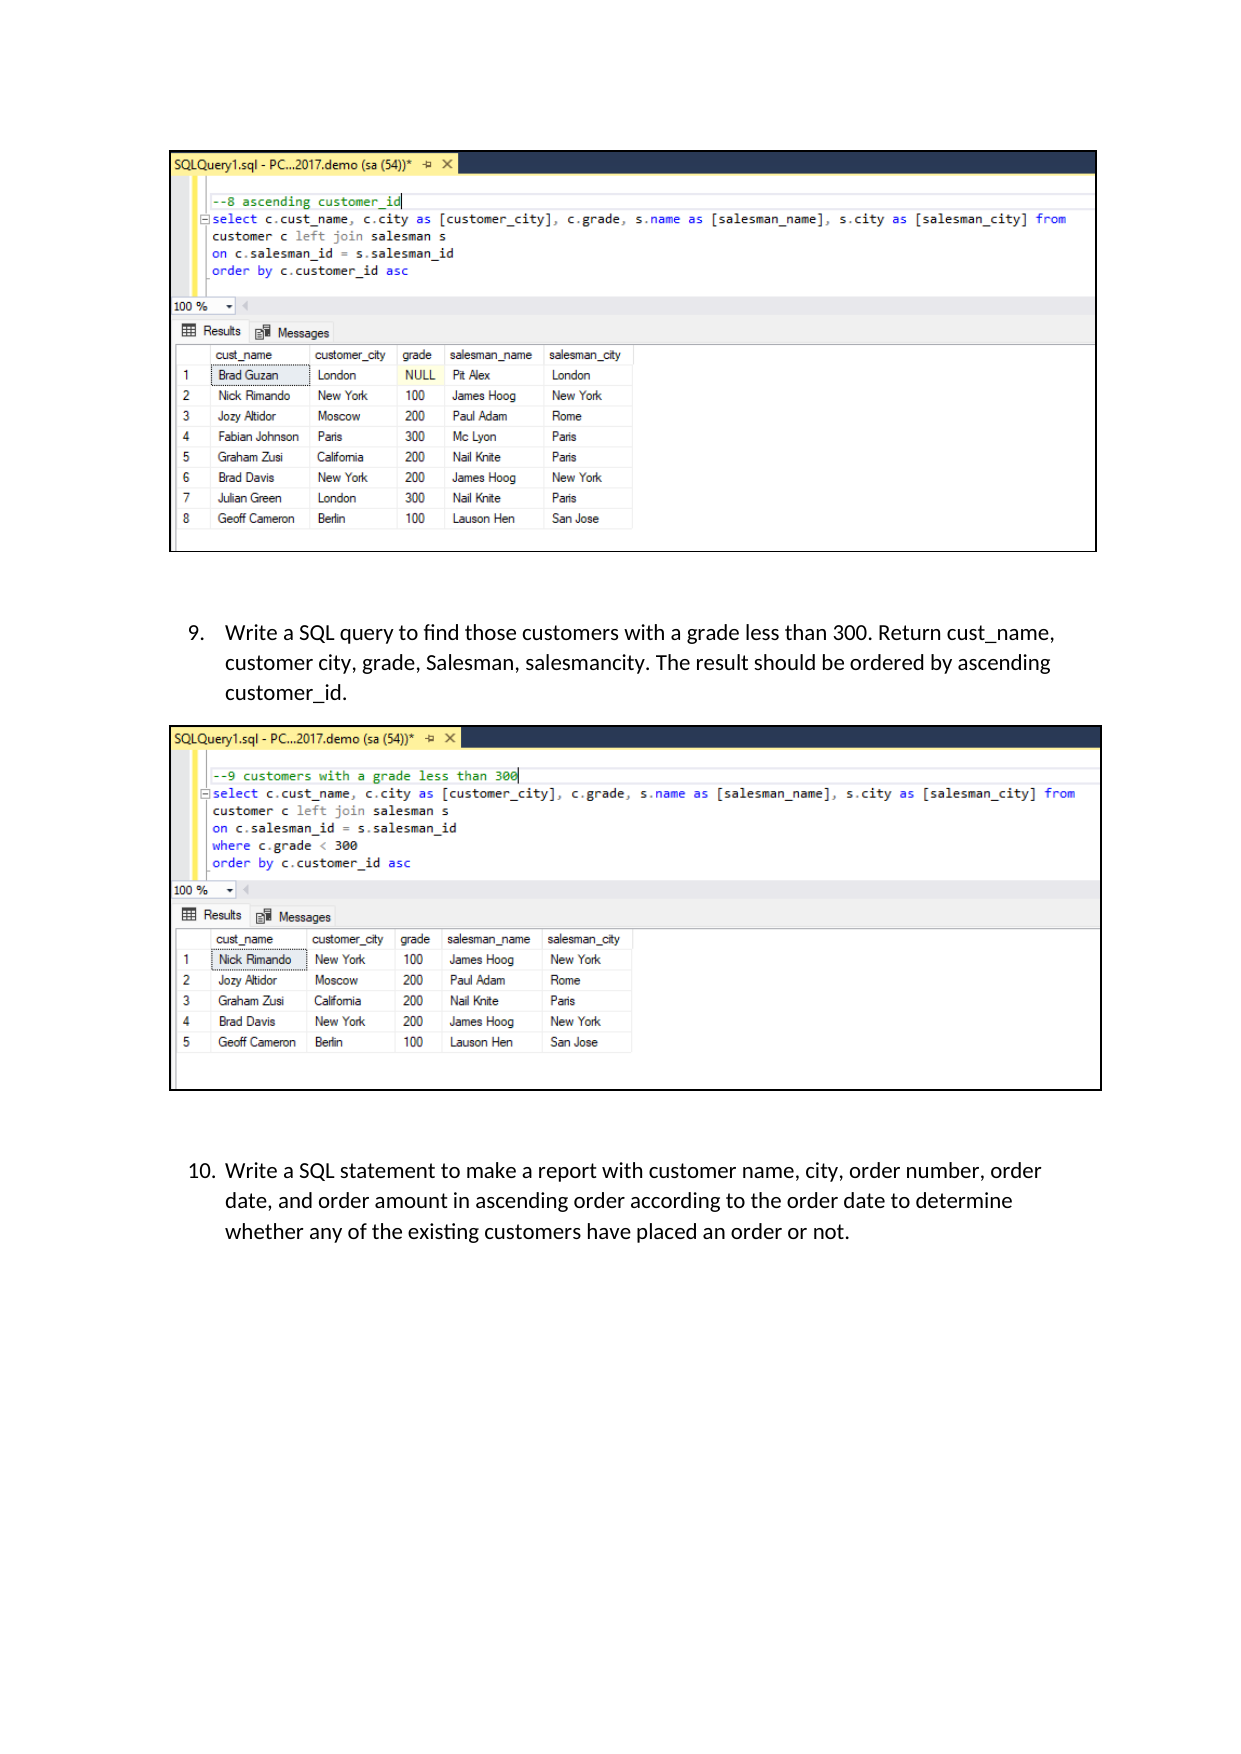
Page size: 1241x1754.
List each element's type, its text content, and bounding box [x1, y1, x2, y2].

list Write a SQL query to find those customers with a grade less than 300. Return cust_name, customer city, grade, Salesman, salesmancity. The result should be ordered by ascending customer_id. [187, 618, 1090, 706]
list Write a SQL statement to make a report with customer name, city, order number, order date, and order amount in ascending order according to the order date to determine whether any of the existing customers have placed an order or not. [187, 1156, 1090, 1245]
